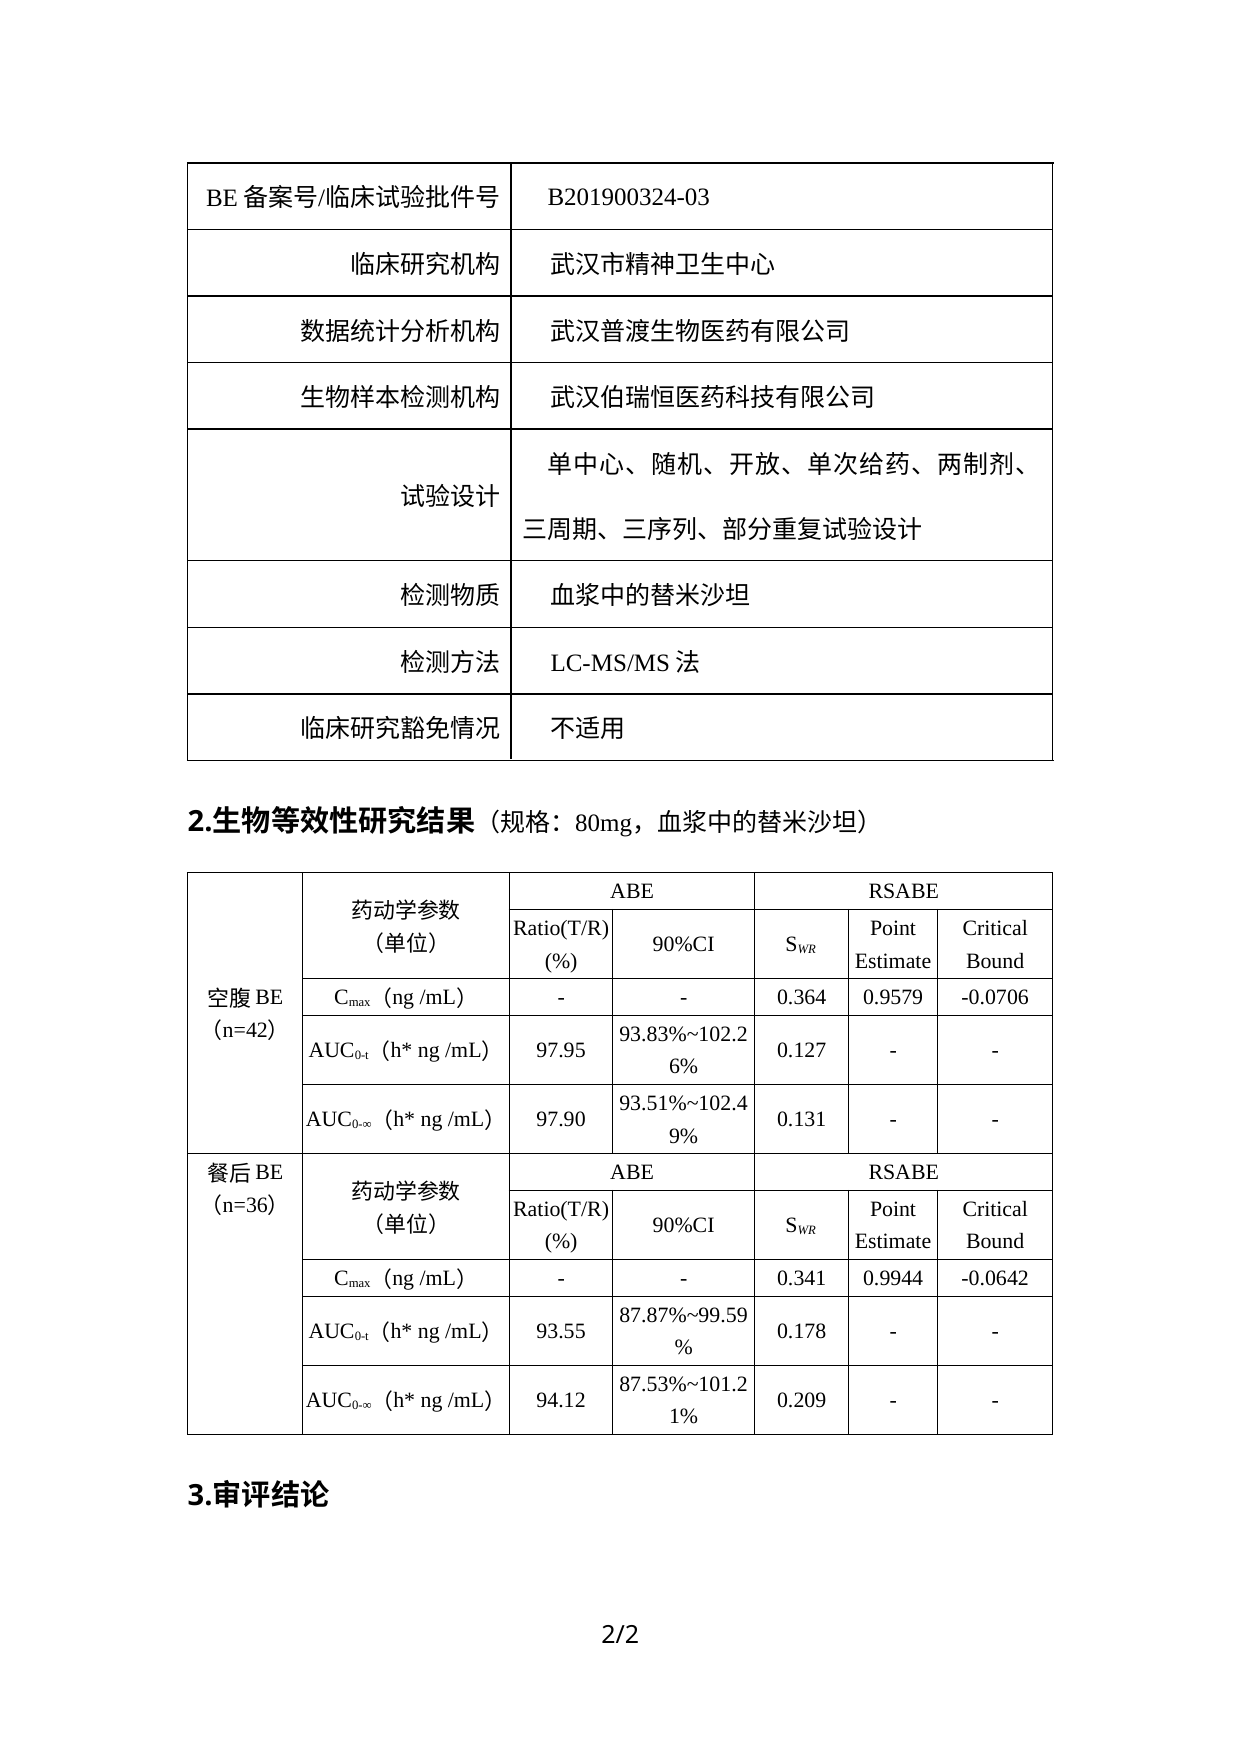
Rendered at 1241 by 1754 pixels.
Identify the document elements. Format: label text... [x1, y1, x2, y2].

table_cell AUC0-t（h* ng /mL） [303, 1297, 509, 1365]
table_cell 0.127 [755, 1016, 848, 1084]
table_cell - [849, 1085, 937, 1153]
table_cell - [938, 1366, 1052, 1434]
table_cell ABE [510, 1154, 754, 1190]
table_cell 97.95 [510, 1016, 612, 1084]
table_cell Cmax（ng /mL） [303, 979, 509, 1015]
table_cell 0.9579 [849, 979, 937, 1015]
table_cell 0.364 [755, 979, 848, 1015]
table_cell 87.87%~99.59% [613, 1297, 754, 1365]
text 3.审评结论 [187, 1460, 1053, 1525]
table_cell 0.131 [755, 1085, 848, 1153]
table_header 空腹BE （n=42） [188, 873, 302, 1153]
text 2.生物等效性研究结果（规格：80mg，血浆中的替米沙坦） [187, 786, 1053, 851]
table_cell 94.12 [510, 1366, 612, 1434]
table_cell - [849, 1297, 937, 1365]
table_cell Ratio(T/R)(%) [510, 1191, 612, 1259]
table_cell - [613, 979, 754, 1015]
table_cell 0.341 [755, 1260, 848, 1296]
table_cell Critical Bound [938, 1191, 1052, 1259]
table_header ABE [510, 873, 754, 909]
table_cell 0.209 [755, 1366, 848, 1434]
table_cell 检测方法 [188, 628, 510, 693]
table_cell 生物样本检测机构 [188, 363, 510, 428]
table_cell 武汉市精神卫生中心 [512, 230, 1052, 295]
table_cell Point Estimate [849, 910, 937, 978]
table_cell AUC0-t（h* ng /mL） [303, 1016, 509, 1084]
table_cell - [849, 1366, 937, 1434]
table_cell 药动学参数 （单位） [303, 1154, 509, 1259]
table_cell -0.0706 [938, 979, 1052, 1015]
table_cell AUC0-∞（h* ng /mL） [303, 1085, 509, 1153]
table_cell - [510, 979, 612, 1015]
table_cell -0.0642 [938, 1260, 1052, 1296]
table_cell - [849, 1016, 937, 1084]
table_cell RSABE [755, 1154, 1052, 1190]
table_cell 单中心、随机、开放、单次给药、两制剂、三周期、三序列、部分重复试验设计 [512, 430, 1052, 560]
table_cell 97.90 [510, 1085, 612, 1153]
table_cell 临床研究机构 [188, 230, 510, 295]
table_cell 0.178 [755, 1297, 848, 1365]
table_header RSABE [755, 873, 1052, 909]
table_cell 93.51%~102.49% [613, 1085, 754, 1153]
table_cell 93.55 [510, 1297, 612, 1365]
table_cell SWR [755, 910, 848, 978]
table_cell 数据统计分析机构 [188, 297, 510, 362]
table_cell LC-MS/MS法 [512, 628, 1052, 693]
table_header 药动学参数 （单位） [303, 873, 509, 978]
table_cell 0.9944 [849, 1260, 937, 1296]
table_cell Critical Bound [938, 910, 1052, 978]
table_cell 武汉普渡生物医药有限公司 [512, 297, 1052, 362]
table_cell - [613, 1260, 754, 1296]
table_cell - [510, 1260, 612, 1296]
table_cell 不适用 [512, 695, 1052, 759]
table_cell Cmax（ng /mL） [303, 1260, 509, 1296]
table_cell 血浆中的替米沙坦 [512, 561, 1052, 626]
table_cell 90%CI [613, 910, 754, 978]
table_cell - [938, 1085, 1052, 1153]
table_cell 90%CI [613, 1191, 754, 1259]
table_cell - [938, 1016, 1052, 1084]
table_cell 餐后BE （n=36） [188, 1154, 302, 1434]
table_cell 93.83%~102.26% [613, 1016, 754, 1084]
table_cell Ratio(T/R)(%) [510, 910, 612, 978]
table_cell BE备案号/临床试验批件号 [188, 164, 510, 228]
table_cell - [938, 1297, 1052, 1365]
table_cell B201900324-03 [512, 164, 1052, 228]
table_cell 87.53%~101.21% [613, 1366, 754, 1434]
table_cell 试验设计 [188, 430, 510, 560]
table_cell 检测物质 [188, 561, 510, 626]
table_cell SWR [755, 1191, 848, 1259]
table_cell Point Estimate [849, 1191, 937, 1259]
table_cell 武汉伯瑞恒医药科技有限公司 [512, 363, 1052, 428]
table_cell 临床研究豁免情况 [188, 695, 510, 759]
table_cell AUC0-∞（h* ng /mL） [303, 1366, 509, 1434]
